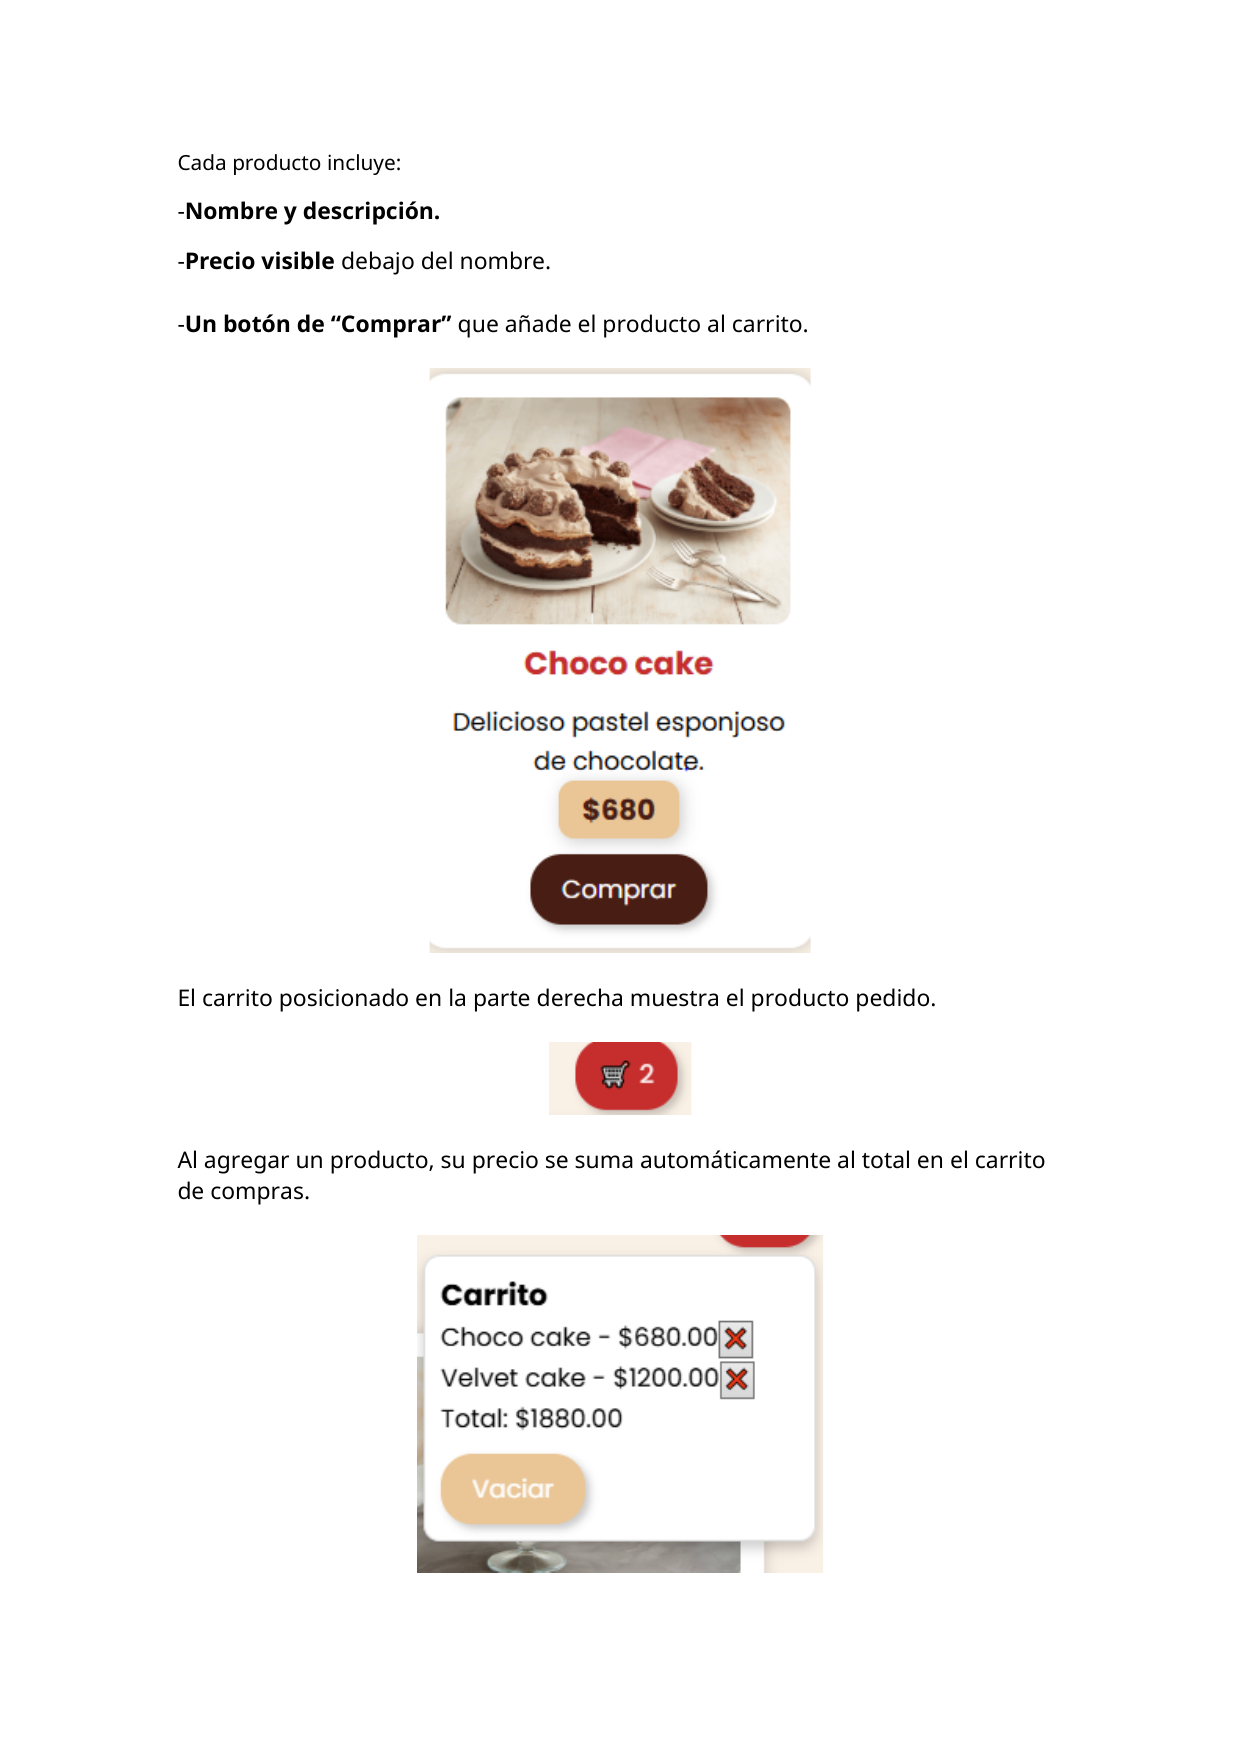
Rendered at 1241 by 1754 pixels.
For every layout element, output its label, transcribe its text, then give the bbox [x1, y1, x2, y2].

picture [549, 1042, 692, 1115]
text Cada producto incluye: [177, 148, 1063, 176]
text -Precio visible debajo del nombre. [177, 245, 1063, 277]
text El carrito posicionado en la parte derecha muestra el producto pedido. [177, 982, 1063, 1013]
text Al agregar un producto, su precio se suma automáticamente al total en el carrito de compras. [177, 1144, 1063, 1206]
picture [429, 368, 811, 953]
text -Nombre y descripción. [177, 195, 1063, 226]
picture [417, 1235, 824, 1573]
text -Un botón de “Comprar” que añade el producto al carrito. [177, 308, 1063, 339]
